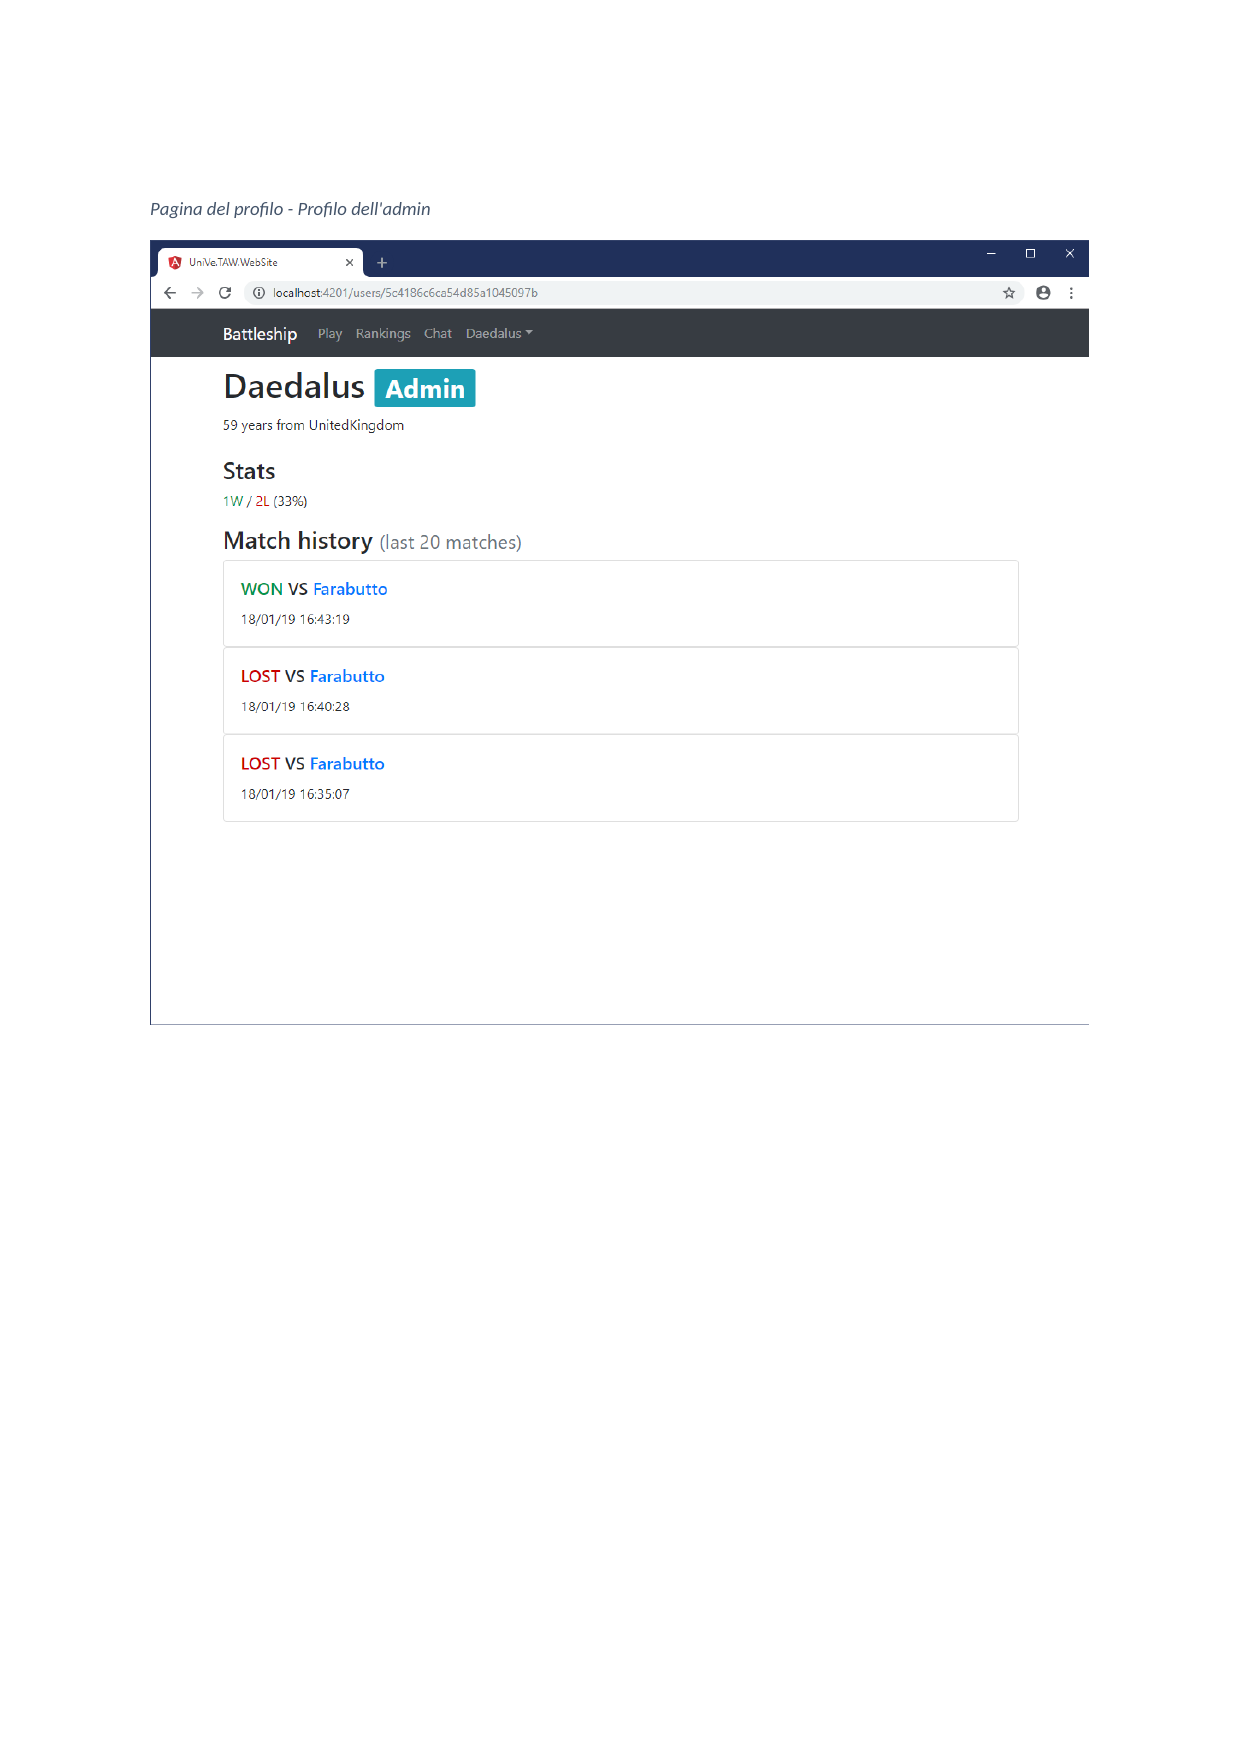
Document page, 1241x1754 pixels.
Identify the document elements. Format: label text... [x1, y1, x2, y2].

text Pagina del profilo - Profilo dell'admin [150, 197, 1090, 220]
picture [150, 240, 1089, 1025]
